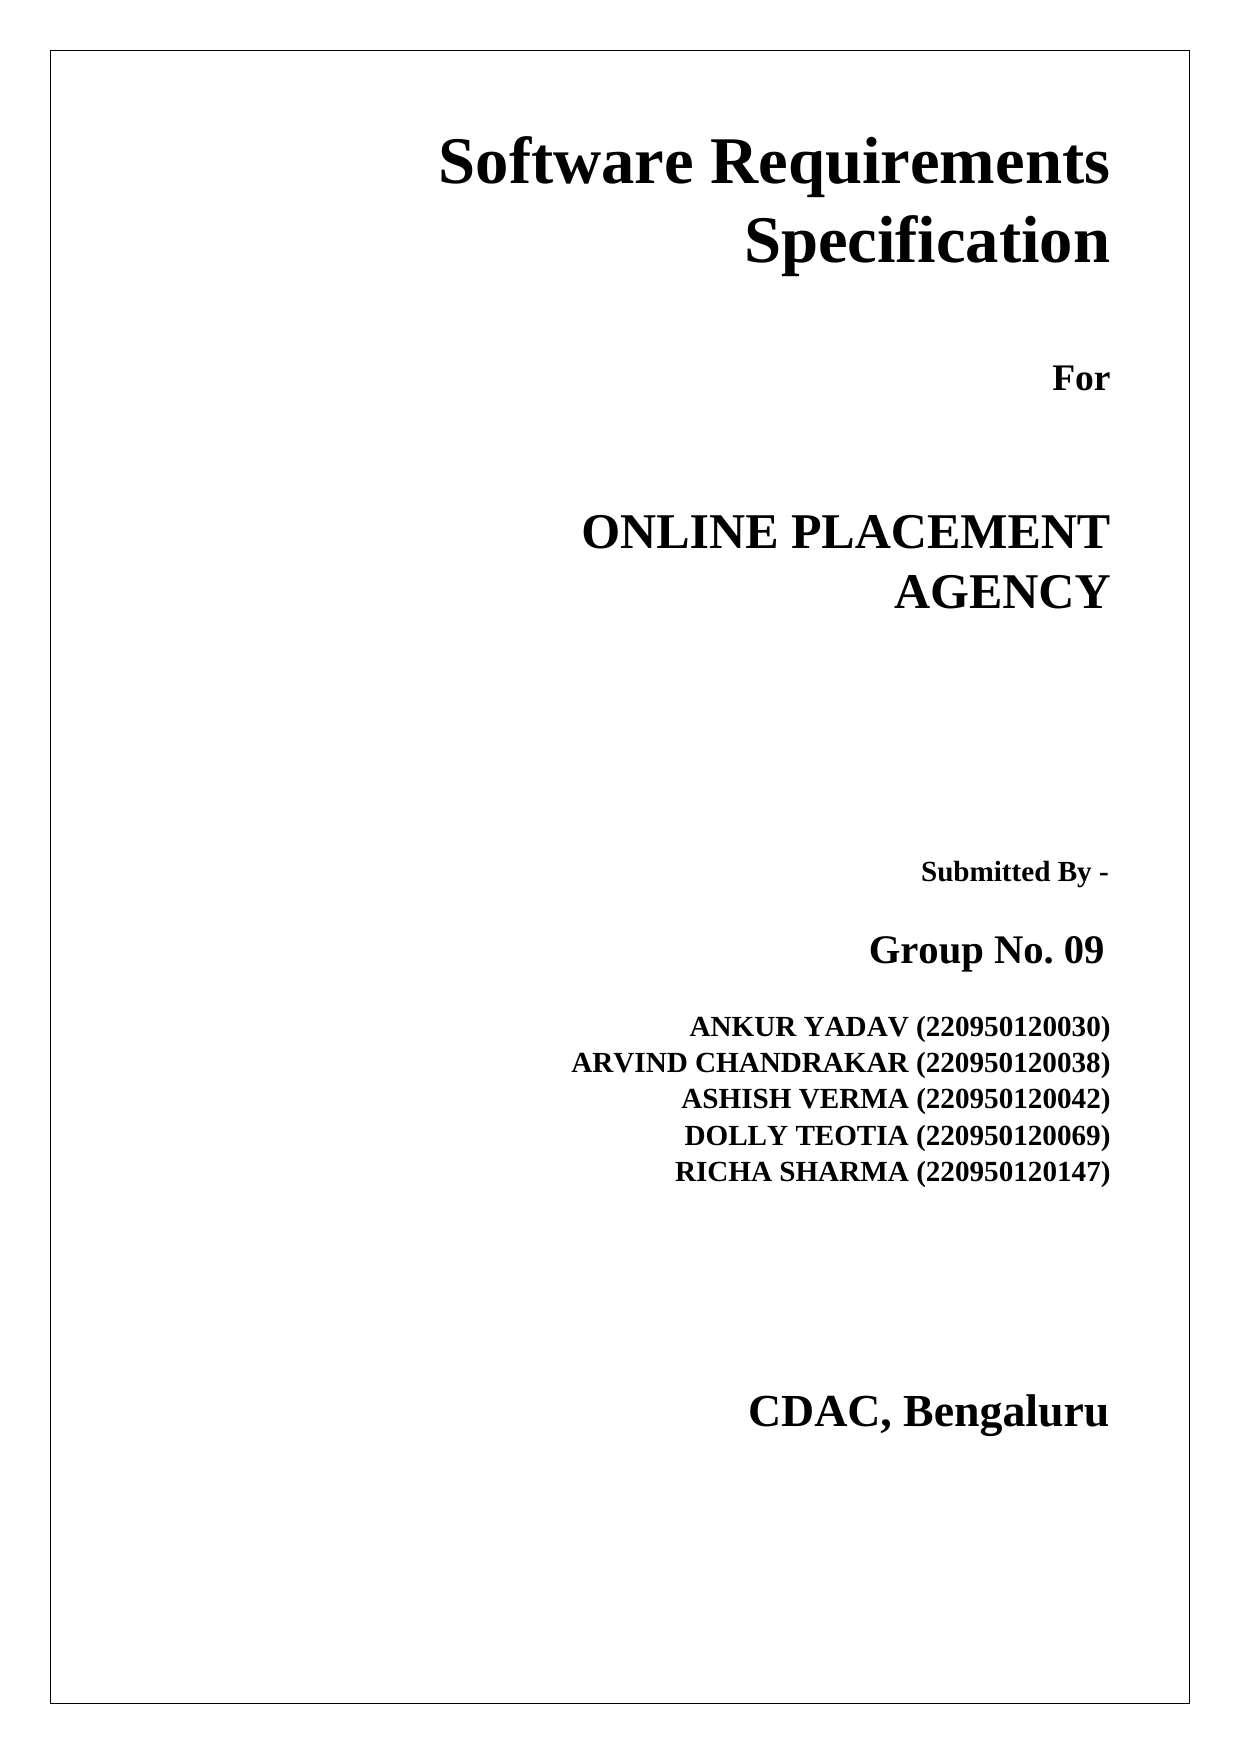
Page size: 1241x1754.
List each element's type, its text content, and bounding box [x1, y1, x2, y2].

text ONLINE PLACEMENT AGENCY [483, 502, 1110, 619]
text RICHA SHARMA (220950120147) [150, 1154, 1110, 1188]
text For [1052, 355, 1110, 398]
text Group No. 09 [869, 925, 1110, 972]
text ASHISH VERMA (220950120042) [150, 1082, 1110, 1115]
text ARVIND CHANDRAKAR (220950120038) [150, 1045, 1110, 1079]
text Software Requirements Specification [437, 121, 1110, 277]
text CDAC, Bengaluru [748, 1383, 1110, 1436]
text ANKUR YADAV (220950120030) [150, 1009, 1110, 1043]
text DOLLY TEOTIA (220950120069) [150, 1118, 1110, 1151]
text Submitted By - [921, 854, 1110, 887]
